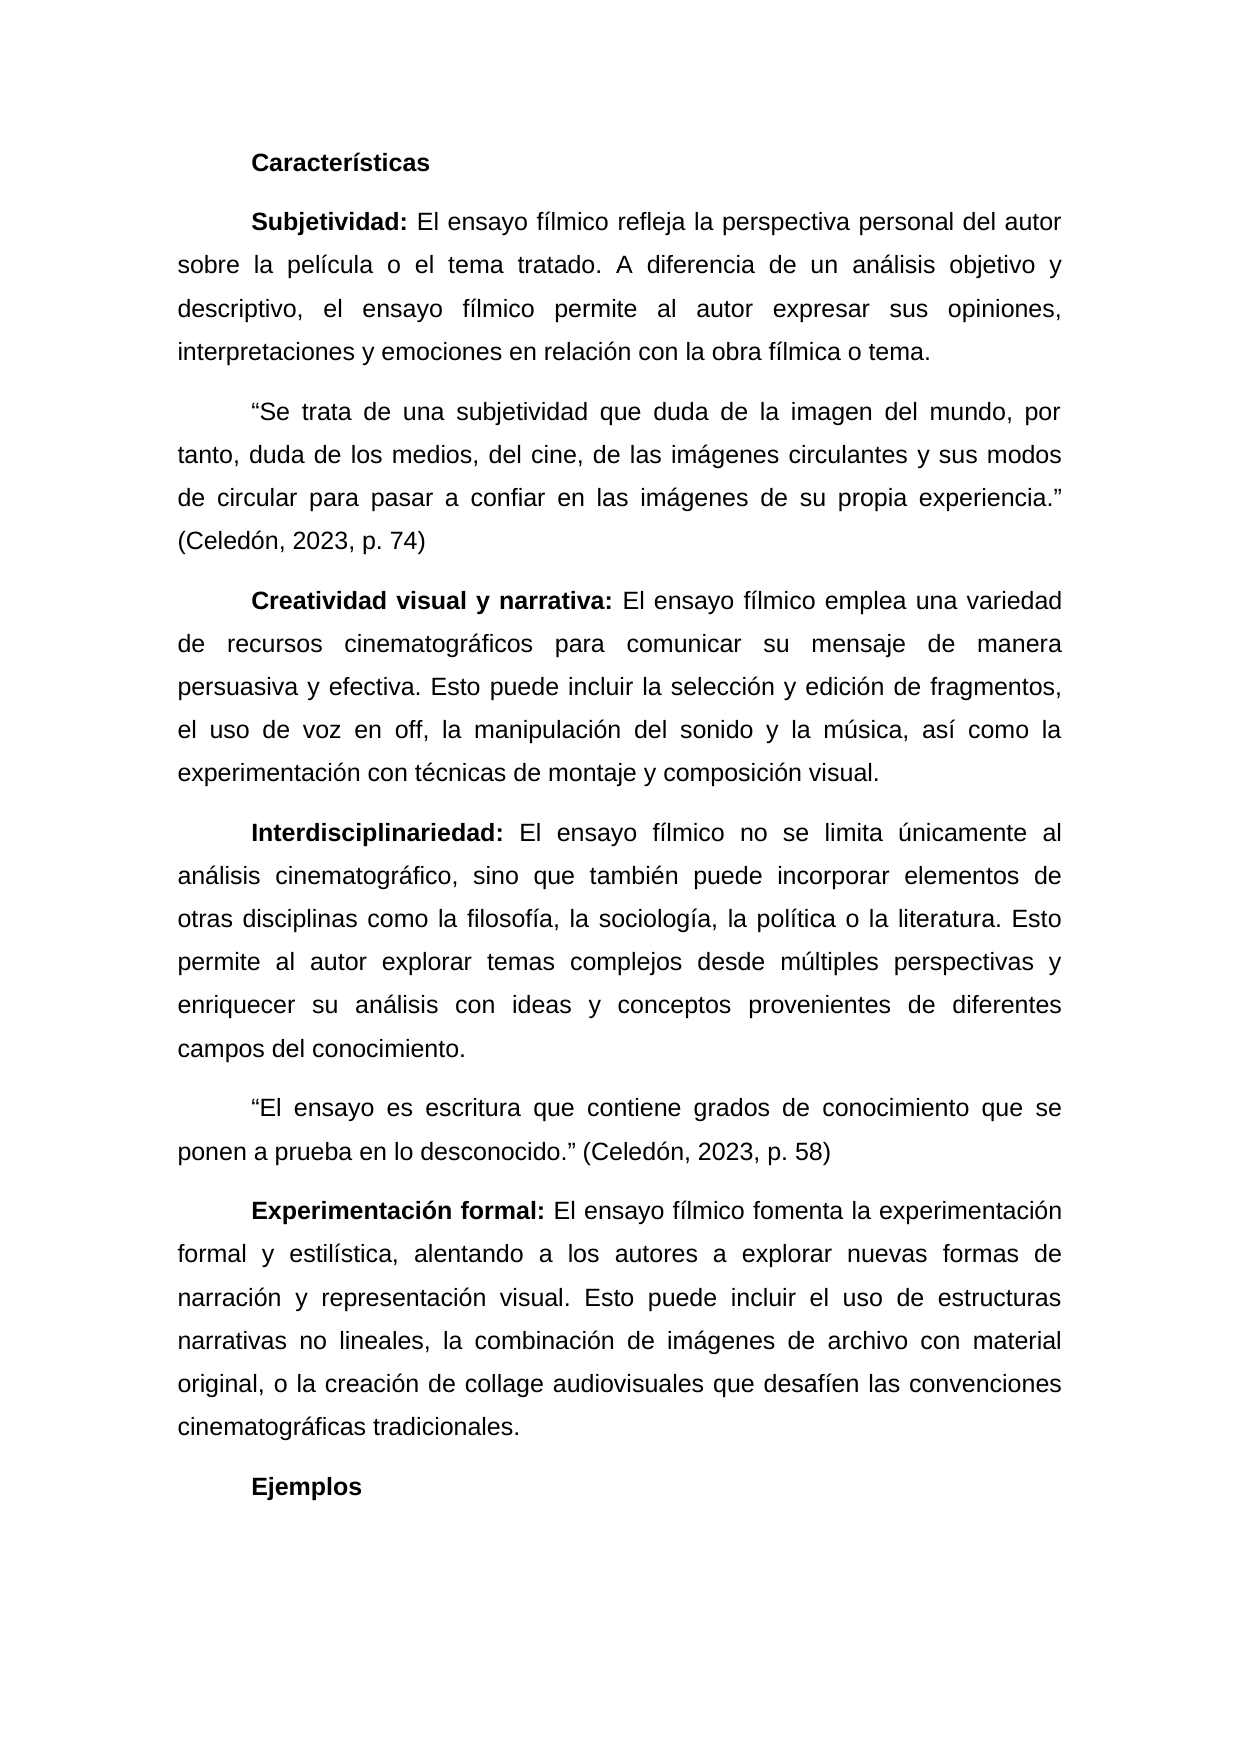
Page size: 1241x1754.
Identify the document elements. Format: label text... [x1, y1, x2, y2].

text “El ensayo es escritura que contiene grados de conocimiento que se ponen a prueba en lo desconocido.” (Celedón, 2023, p. 58) [177, 1093, 1063, 1165]
text Características [177, 148, 1063, 176]
text Experimentación formal: El ensayo fílmico fomenta la experimentación formal y estilística, alentando a los autores a explorar nuevas formas de narración y representación visual. Esto puede incluir el uso de estructuras narrativas no lineales, la combinación de imágenes de archivo con material original, o la creación de collage audiovisuales que desafíen las convenciones cinematográficas tradicionales. [177, 1196, 1063, 1441]
text Subjetividad: El ensayo fílmico refleja la perspectiva personal del autor sobre la película o el tema tratado. A diferencia de un análisis objetivo y descriptivo, el ensayo fílmico permite al autor expresar sus opiniones, interpretaciones y emociones en relación con la obra fílmica o tema. [177, 207, 1063, 366]
text Interdisciplinariedad: El ensayo fílmico no se limita únicamente al análisis cinematográfico, sino que también puede incorporar elementos de otras disciplinas como la filosofía, la sociología, la política o la literatura. Esto permite al autor explorar temas complejos desde múltiples perspectivas y enriquecer su análisis con ideas y conceptos provenientes de diferentes campos del conocimiento. [177, 818, 1063, 1062]
text Creatividad visual y narrativa: El ensayo fílmico emplea una variedad de recursos cinematográficos para comunicar su mensaje de manera persuasiva y efectiva. Esto puede incluir la selección y edición de fragmentos, el uso de voz en off, la manipulación del sonido y la música, así como la experimentación con técnicas de montaje y composición visual. [177, 586, 1063, 787]
text Ejemplos [177, 1472, 1063, 1501]
text “Se trata de una subjetividad que duda de la imagen del mundo, por tanto, duda de los medios, del cine, de las imágenes circulantes y sus modos de circular para pasar a confiar en las imágenes de su propia experiencia.” (Celedón, 2023, p. 74) [177, 397, 1063, 555]
